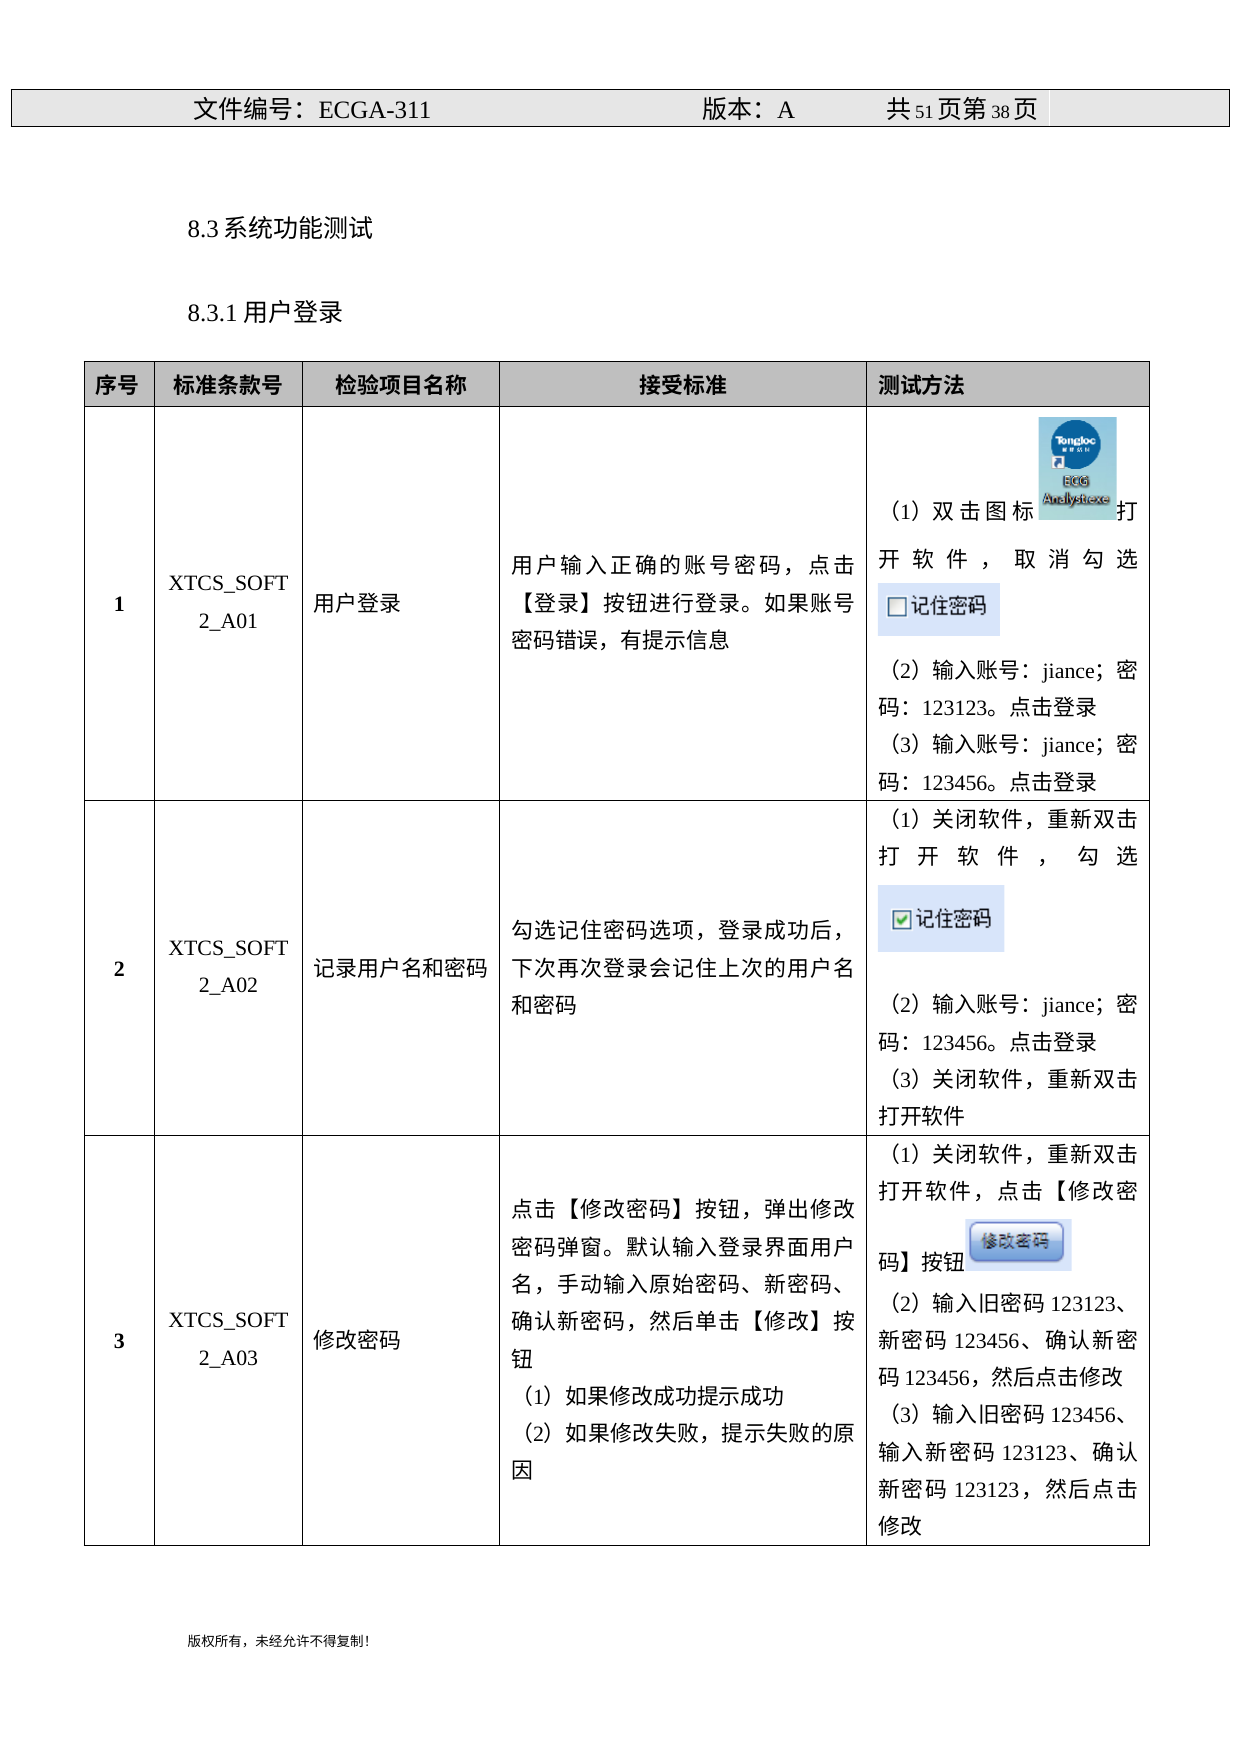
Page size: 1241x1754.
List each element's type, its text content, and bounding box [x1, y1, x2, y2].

picture [877, 885, 1005, 952]
table_cell 用户输入正确的账号密码，点击【登录】按钮进行登录。如果账号密码错误，有提示信息 [500, 407, 866, 800]
picture [877, 583, 1000, 636]
table_header 测试方法 [867, 362, 1149, 406]
table_cell XTCS_SOFT2_A01 [155, 407, 302, 800]
table_cell XTCS_SOFT2_A03 [155, 1136, 302, 1545]
text 8.3.1 用户登录 [187, 278, 1053, 343]
picture [965, 1219, 1072, 1271]
table_cell XTCS_SOFT2_A02 [155, 801, 302, 1135]
picture [1038, 417, 1117, 520]
table_cell 关闭软件，重新双击打开软件，点击【修改密码】按钮 输入旧密码123123、新密码123456、确认新密码123456，然后点击修改 输入旧密码123456、输入新密码123123、确认新密码123123，然后点击修改 [867, 1136, 1149, 1545]
table_cell 勾选记住密码选项，登录成功后，下次再次登录会记住上次的用户名和密码 [500, 801, 866, 1135]
table_cell [85, 801, 154, 1135]
table_cell 修改密码 [303, 1136, 499, 1545]
table_header 检验项目名称 [303, 362, 499, 406]
table_cell 用户登录 [303, 407, 499, 800]
table_cell [85, 1136, 154, 1545]
table_cell 记录用户名和密码 [303, 801, 499, 1135]
table_header 序号 [85, 362, 154, 406]
table_cell 双击图标打开软件，取消勾选 输入账号：jiance；密码：123123。点击登录 输入账号：jiance；密码：123456。点击登录 [867, 407, 1149, 800]
text 8.3系统功能测试 [187, 194, 1053, 259]
table_cell 点击【修改密码】按钮，弹出修改密码弹窗。默认输入登录界面用户名，手动输入原始密码、新密码、确认新密码，然后单击【修改】按钮 如果修改成功提示成功 如果修改失败，提示失败的原因 [500, 1136, 866, 1545]
table_cell 关闭软件，重新双击打开软件，勾选 输入账号：jiance；密码：123456。点击登录 关闭软件，重新双击打开软件 [867, 801, 1149, 1135]
table_header 标准条款号 [155, 362, 302, 406]
table_cell [85, 407, 154, 800]
table_header 接受标准 [500, 362, 866, 406]
